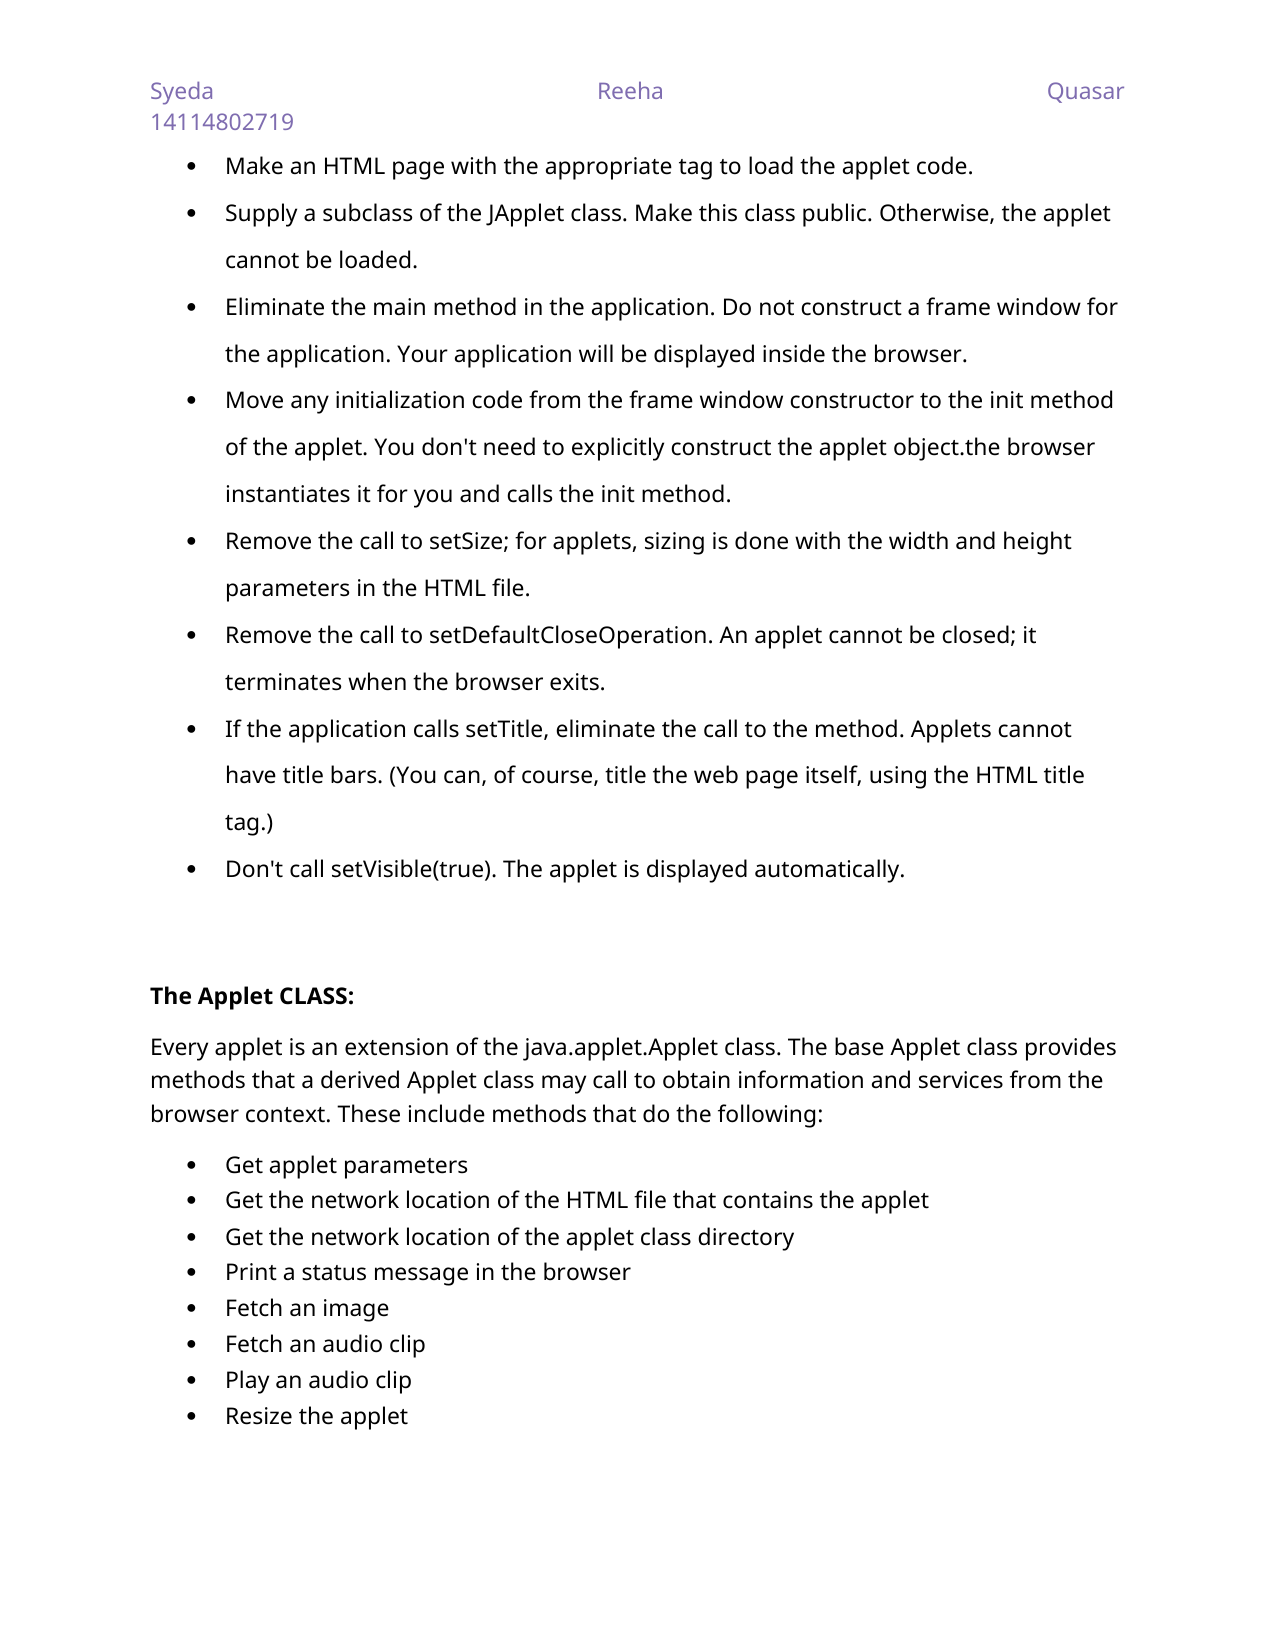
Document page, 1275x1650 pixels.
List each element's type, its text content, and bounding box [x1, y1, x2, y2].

list Supply a subclass of the JApplet class. Make this class public. Otherwise, the applet cannot be loaded. [187, 197, 1125, 275]
list Fetch an audio clip [187, 1328, 1125, 1359]
list Print a status message in the browser [187, 1256, 1125, 1288]
list Get the network location of the applet class directory [187, 1220, 1125, 1252]
list Move any initialization code from the frame window constructor to the init method of the applet. You don't need to explicitly construct the applet object.the browser instantiates it for you and calls the init method. [187, 384, 1125, 509]
list If the application calls setTitle, eliminate the call to the method. Applets cannot have title bars. (You can, of course, title the web page itself, using the HTML title tag.) [187, 712, 1125, 837]
list Get the network location of the HTML file that contains the applet [187, 1184, 1125, 1216]
list Play an audio clip [187, 1364, 1125, 1395]
text Every applet is an extension of the java.applet.Applet class. The base Applet class provides methods that a derived Applet class may call to obtain information and services from the browser context. These include methods that do the following: [150, 1031, 1125, 1129]
list Eliminate the main method in the application. Do not construct a frame window for the application. Your application will be displayed inside the browser. [187, 291, 1125, 369]
list Resize the applet [187, 1400, 1125, 1431]
text The Applet CLASS: [150, 980, 1125, 1011]
list Make an HTML page with the appropriate tag to load the applet code. [187, 150, 1125, 181]
list Remove the call to setDefaultCloseOperation. An applet cannot be closed; it terminates when the browser exits. [187, 619, 1125, 697]
list Get applet parameters [187, 1148, 1125, 1180]
list Don't call setVisible(true). The applet is displayed automatically. [187, 853, 1125, 884]
list Fetch an image [187, 1292, 1125, 1323]
list Remove the call to setSize; for applets, sizing is done with the width and height parameters in the HTML file. [187, 525, 1125, 603]
